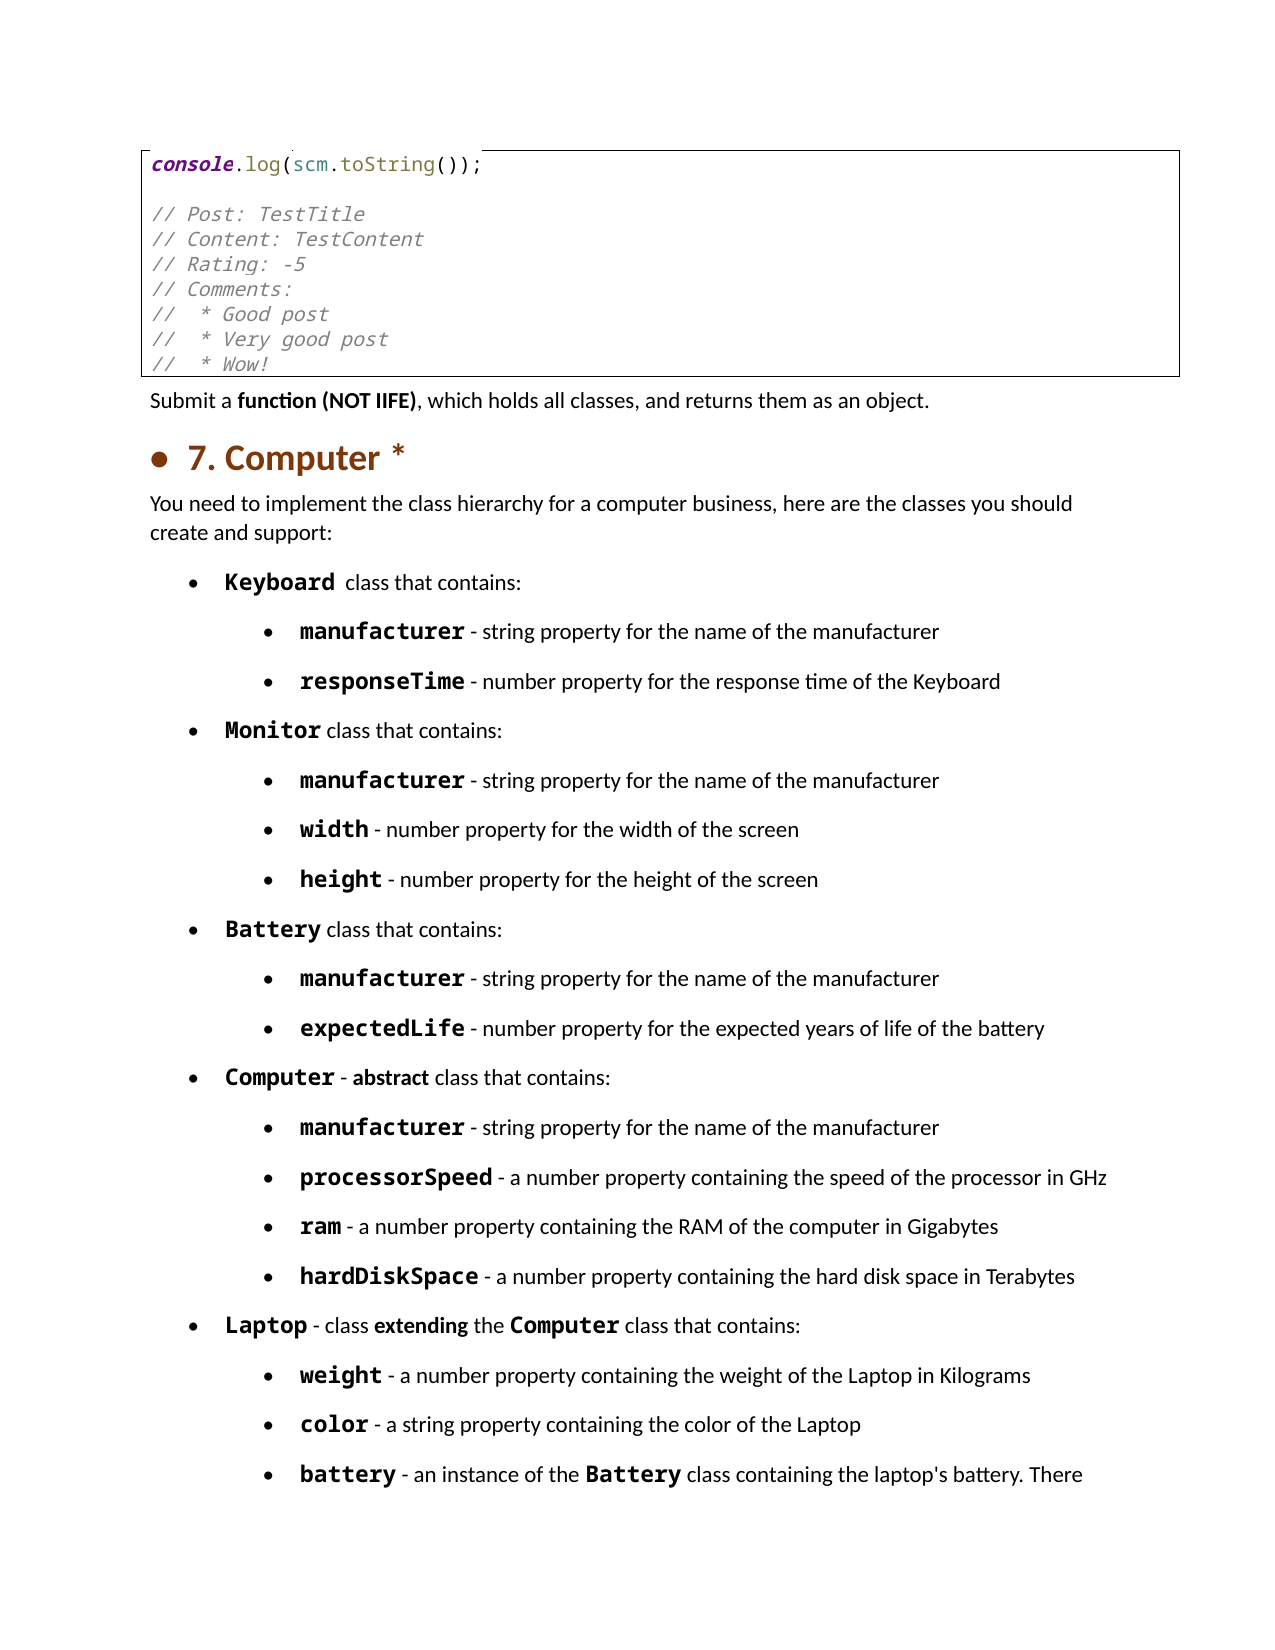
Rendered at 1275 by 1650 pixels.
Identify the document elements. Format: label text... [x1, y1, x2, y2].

list expectedLife - number property for the expected years of life of the battery [262, 1013, 1125, 1042]
list manufacturer - string property for the name of the manufacturer [262, 964, 1125, 992]
list processorSpeed - a number property containing the speed of the processor in GHz [262, 1162, 1125, 1191]
list 7. Computer * [150, 447, 1125, 476]
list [262, 1459, 1125, 1488]
list manufacturer - string property for the name of the manufacturer [262, 765, 1125, 794]
list Computer - abstract class that contains: [187, 1063, 1125, 1092]
list ram - a number property containing the RAM of the computer in Gigabytes [262, 1212, 1125, 1240]
list Laptop - class extending the Computer class that contains: [187, 1311, 1125, 1339]
list width - number property for the width of the screen [262, 815, 1125, 844]
list color - a string property containing the color of the Laptop [262, 1410, 1125, 1439]
list height - number property for the height of the screen [262, 864, 1125, 893]
text Submit a function (NOT IIFE), which holds all classes, and returns them as an object. [150, 385, 1125, 414]
list Keyboard class that contains: [187, 567, 1125, 596]
list Battery class that contains: [187, 914, 1125, 943]
list responseTime - number property for the response time of the Keyboard [262, 666, 1125, 695]
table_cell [142, 151, 1179, 376]
list manufacturer - string property for the name of the manufacturer [262, 1112, 1125, 1141]
list hardDiskSpace - a number property containing the hard disk space in Terabytes [262, 1261, 1125, 1290]
text You need to implement the class hierarchy for a computer business, here are the classes you should create and support: [150, 489, 1125, 546]
list Monitor class that contains: [187, 716, 1125, 744]
list manufacturer - string property for the name of the manufacturer [262, 617, 1125, 645]
list weight - a number property containing the weight of the Laptop in Kilograms [262, 1360, 1125, 1389]
